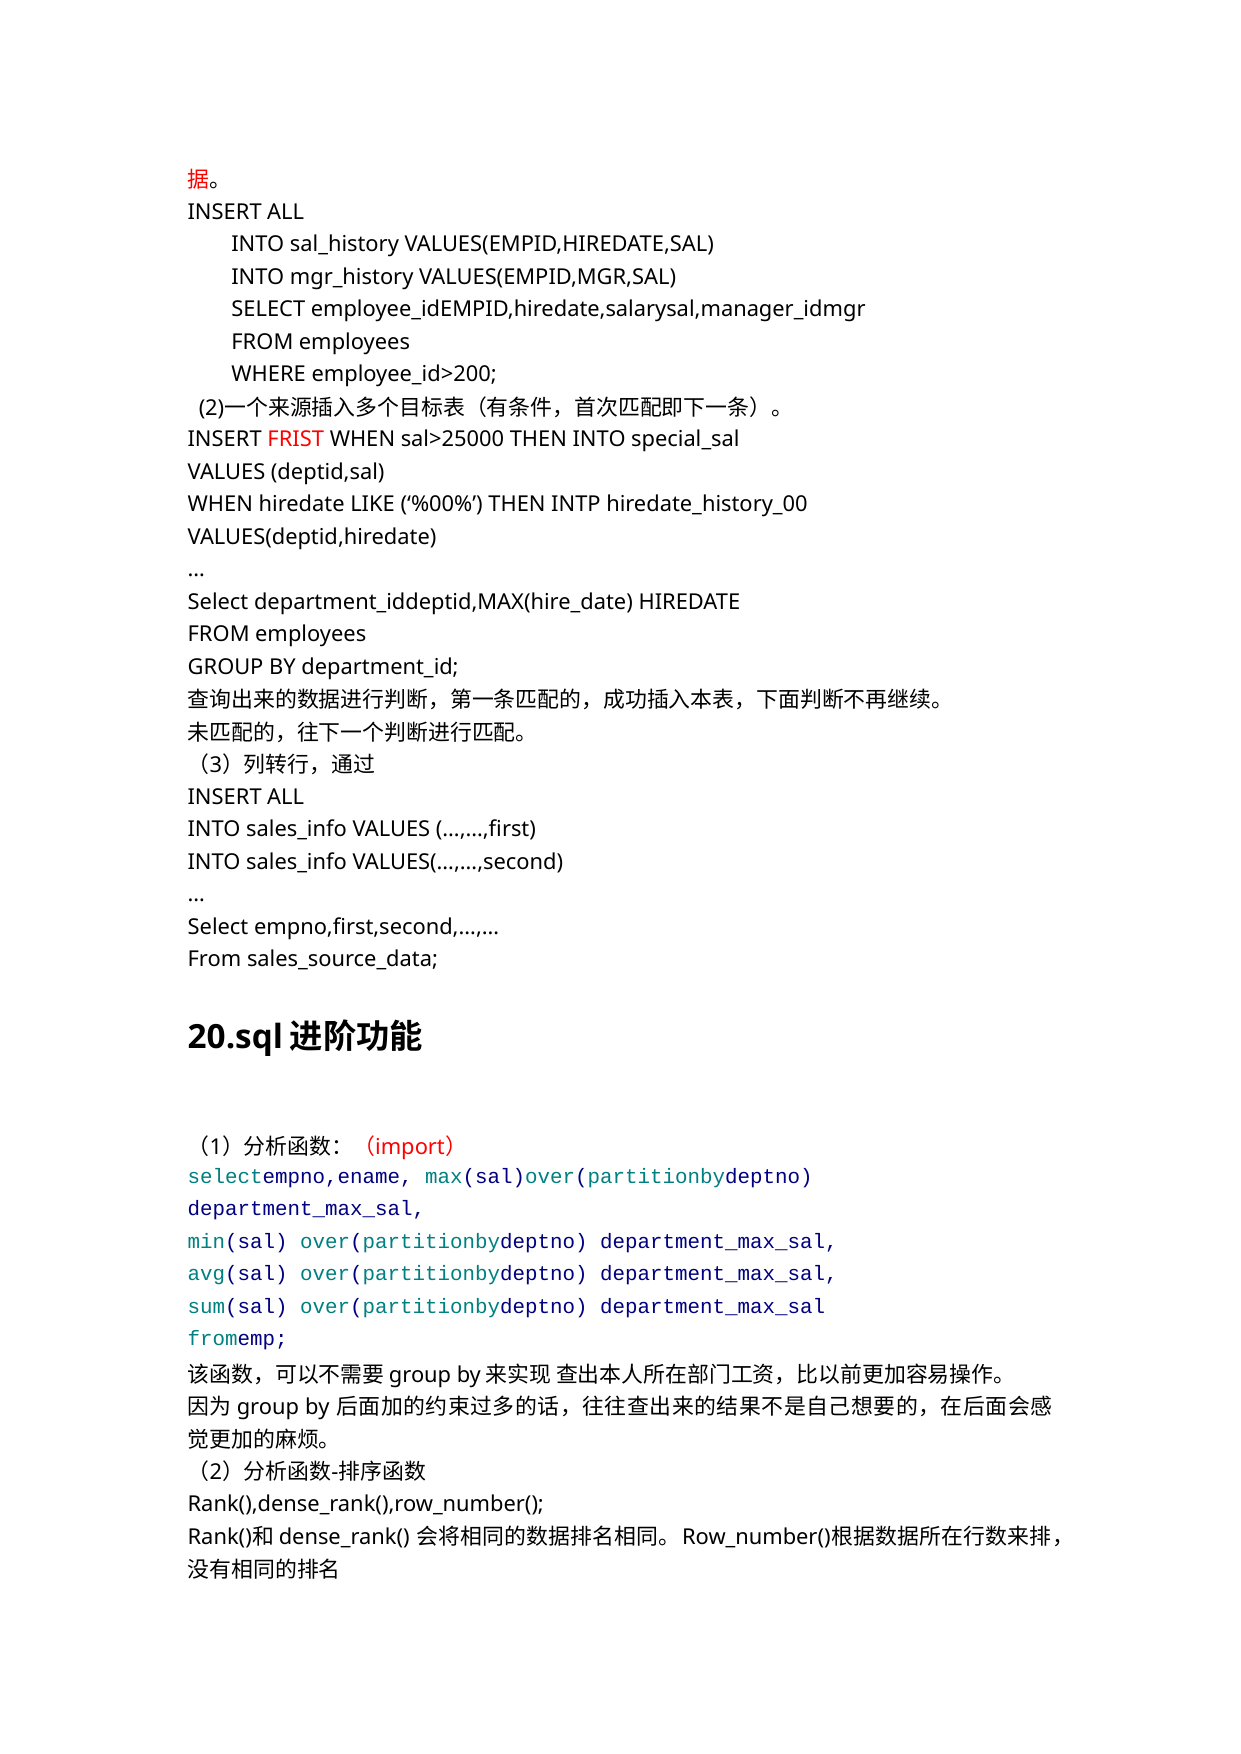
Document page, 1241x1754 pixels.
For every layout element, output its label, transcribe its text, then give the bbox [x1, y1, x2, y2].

subtitle 20.sql进阶功能 [187, 1002, 1053, 1067]
text WHERE employee_id>200; [187, 357, 1053, 389]
text avg(sal) over(partitionbydeptno) department_max_sal, [187, 1259, 1053, 1291]
text INTO mgr_history VALUES(EMPID,MGR,SAL) [187, 259, 1053, 292]
text From sales_source_data; [187, 942, 1053, 974]
text fromemp; [187, 1324, 1053, 1356]
text sum(sal) over(partitionbydeptno) department_max_sal [187, 1291, 1053, 1324]
text INTO sal_history VALUES(EMPID,HIREDATE,SAL) [187, 227, 1053, 259]
text GROUP BY department_id; [187, 649, 1053, 682]
text VALUES (deptid,sal) [187, 454, 1053, 487]
text 未匹配的，往下一个判断进行匹配。 [187, 714, 1053, 747]
text INSERT FRIST WHEN sal>25000 THEN INTO special_sal [187, 422, 1053, 454]
text 因为group by 后面加的约束过多的话，往往查出来的结果不是自己想要的，在后面会感觉更加的麻烦。 [187, 1389, 1053, 1454]
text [187, 162, 1053, 194]
text INTO sales_info VALUES (…,…,first) [187, 812, 1053, 844]
text WHEN hiredate LIKE (‘%00%’) THEN INTP hiredate_history_00 [187, 487, 1053, 519]
text min(sal) over(partitionbydeptno) department_max_sal, [187, 1226, 1053, 1259]
text SELECT employee_idEMPID,hiredate,salarysal,manager_idmgr [187, 292, 1053, 324]
text 该函数，可以不需要group by来实现 查出本人所在部门工资，比以前更加容易操作。 [187, 1356, 1053, 1389]
text Rank(),dense_rank(),row_number(); [187, 1486, 1053, 1519]
text Select department_iddeptid,MAX(hire_date) HIREDATE [187, 584, 1053, 617]
text 查询出来的数据进行判断，第一条匹配的，成功插入本表，下面判断不再继续。 [187, 682, 1053, 714]
text INSERT ALL [187, 779, 1053, 812]
text VALUES(deptid,hiredate) [187, 519, 1053, 552]
text FROM employees [187, 617, 1053, 649]
text (2)一个来源插入多个目标表（有条件，首次匹配即下一条）。 [187, 389, 1053, 422]
text INSERT ALL [187, 194, 1053, 227]
text … [187, 877, 1053, 909]
text （3）列转行，通过 [187, 747, 1053, 779]
text （2）分析函数-排序函数 [187, 1454, 1053, 1486]
text selectempno,ename, max(sal)over(partitionbydeptno) department_max_sal, [187, 1161, 1053, 1226]
text （1）分析函数：（import） [187, 1129, 1053, 1161]
text … [187, 552, 1053, 584]
text FROM employees [187, 324, 1053, 357]
text INTO sales_info VALUES(…,…,second) [187, 844, 1053, 877]
text Rank()和dense_rank() 会将相同的数据排名相同。Row_number()根据数据所在行数来排，没有相同的排名 [187, 1519, 1053, 1584]
text Select empno,first,second,…,… [187, 909, 1053, 942]
